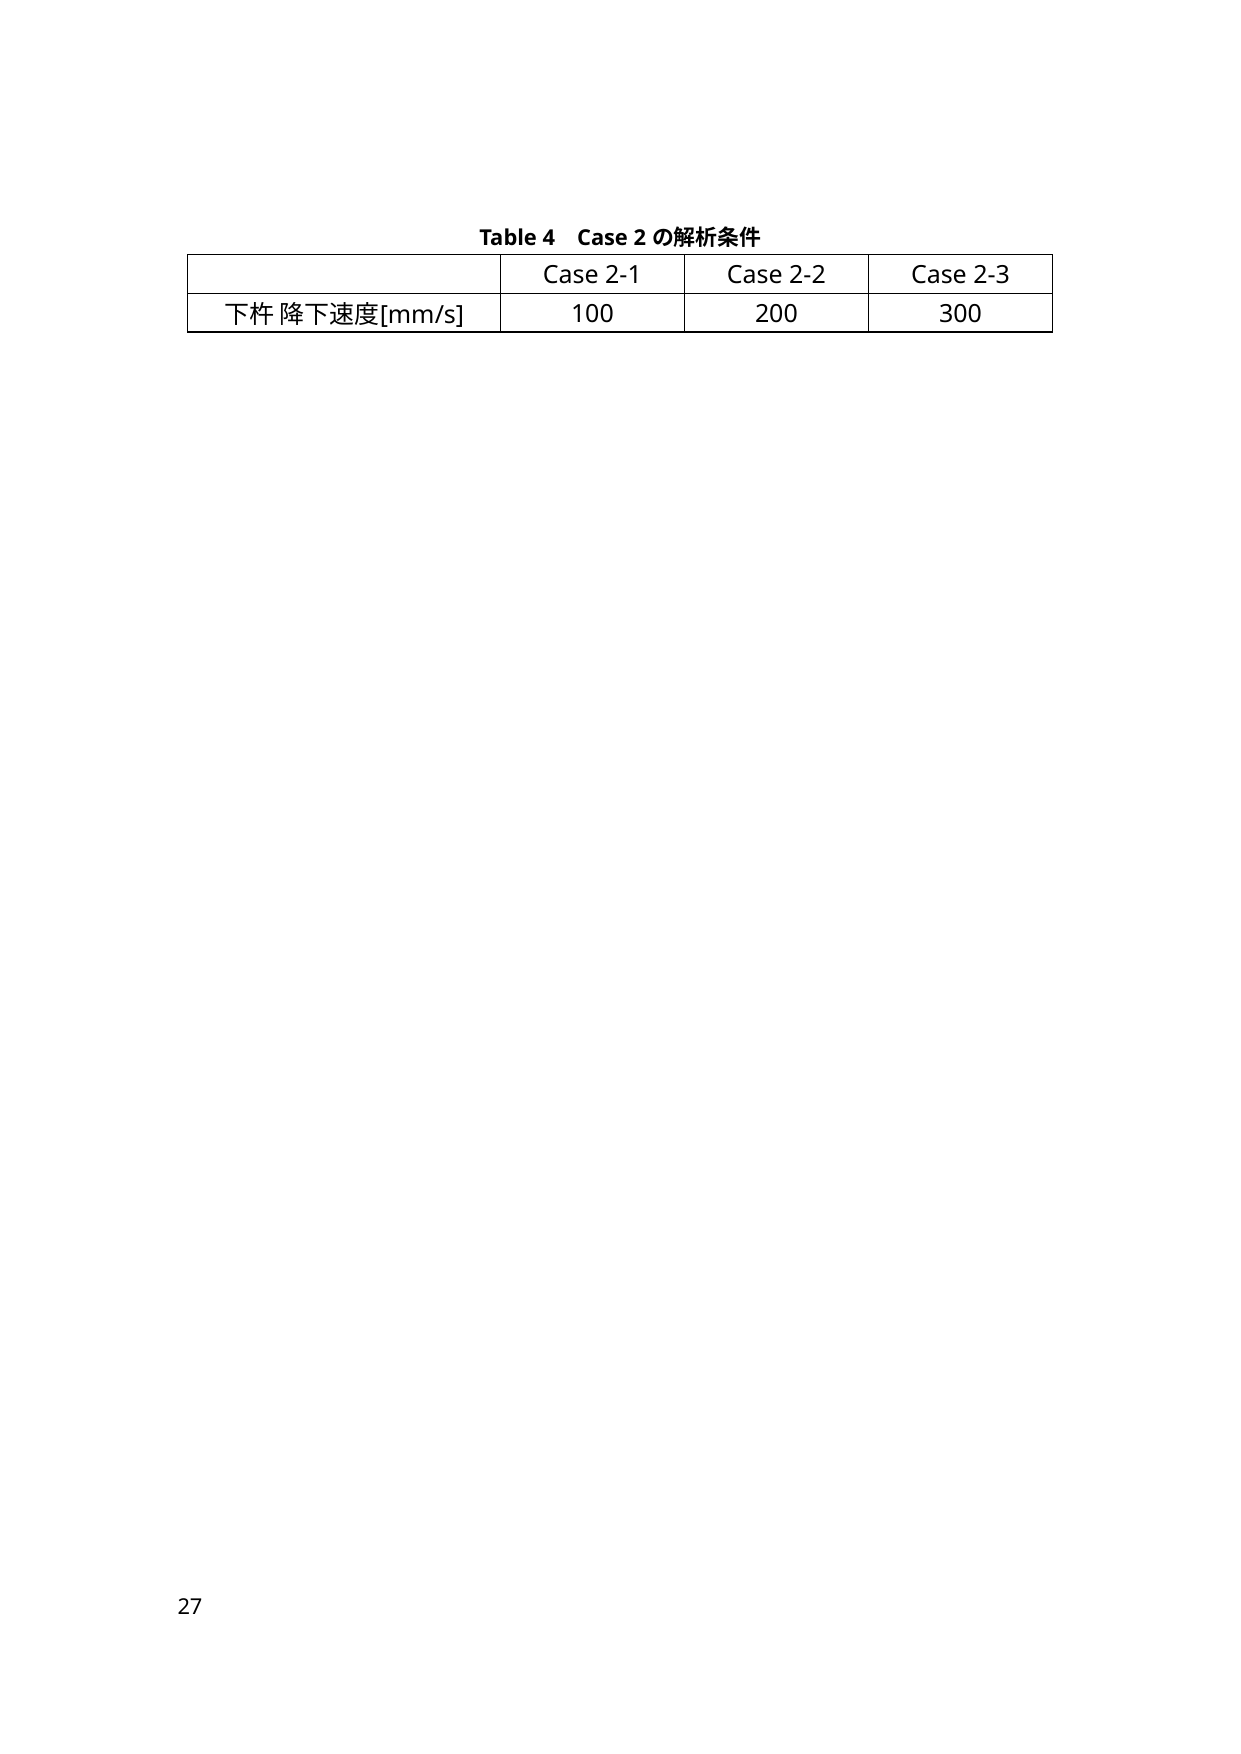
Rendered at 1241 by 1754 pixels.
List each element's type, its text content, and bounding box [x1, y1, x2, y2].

table_cell 200 [685, 294, 868, 331]
table_header Case 2-3 [869, 255, 1052, 293]
table_cell 100 [501, 294, 684, 331]
table_header [188, 255, 500, 293]
table_header Case 2-1 [501, 255, 684, 293]
table_cell 下杵 降下速度[mm/s] [188, 294, 500, 331]
table_cell 300 [869, 294, 1052, 331]
table_header Case 2-2 [685, 255, 868, 293]
text Table 4 Case 2 の解析条件 [177, 217, 1063, 254]
